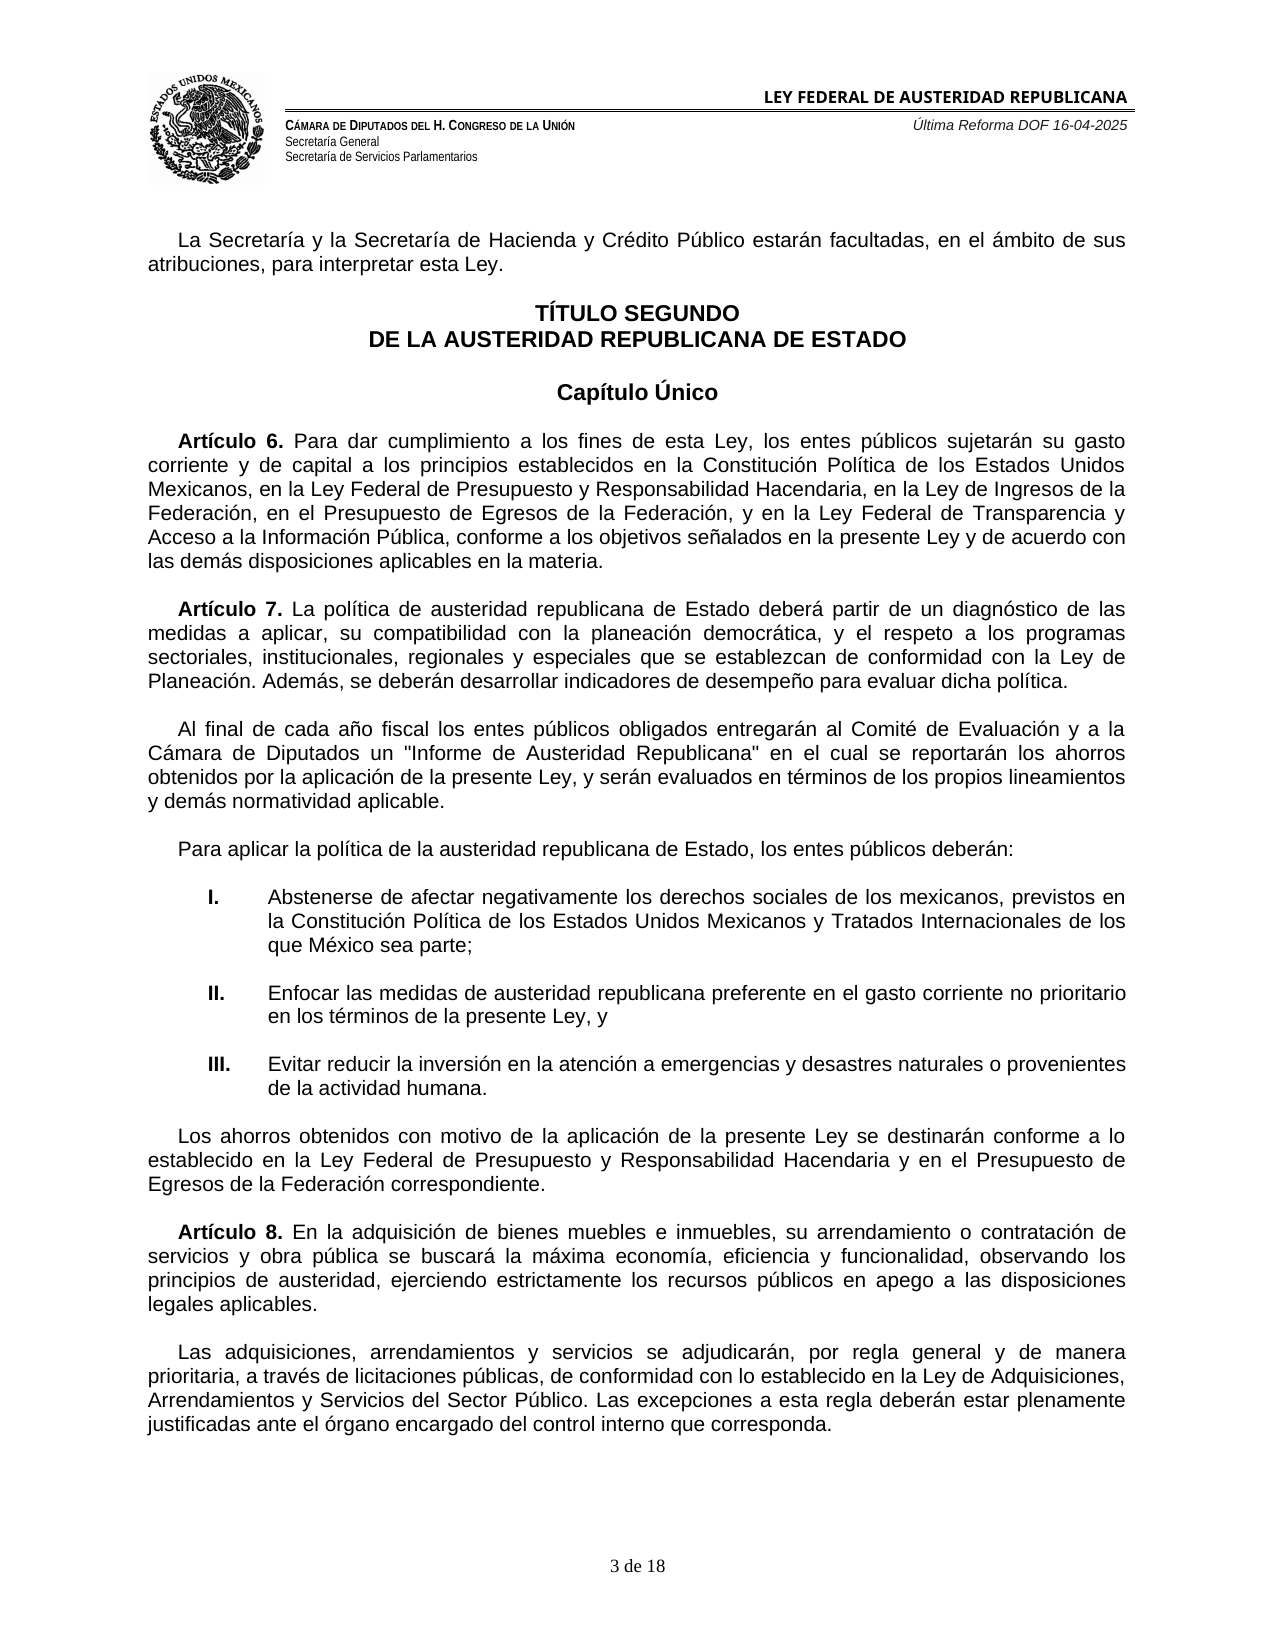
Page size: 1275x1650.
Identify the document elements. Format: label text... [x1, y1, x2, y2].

text III. Evitar reducir la inversión en la atención a emergencias y desastres naturales o provenientes de la actividad humana. [208, 1052, 1127, 1100]
text Artículo 8. En la adquisición de bienes muebles e inmuebles, su arrendamiento o contratación de servicios y obra pública se buscará la máxima economía, eficiencia y funcionalidad, observando los principios de austeridad, ejerciendo estrictamente los recursos públicos en apego a las disposiciones legales aplicables. [148, 1220, 1127, 1316]
text TÍTULO SEGUNDO [148, 300, 1127, 326]
text Artículo 7. La política de austeridad republicana de Estado deberá partir de un diagnóstico de las medidas a aplicar, su compatibilidad con la planeación democrática, y el respeto a los programas sectoriales, institucionales, regionales y especiales que se establezcan de conformidad con la Ley de Planeación. Además, se deberán desarrollar indicadores de desempeño para evaluar dicha política. [148, 597, 1127, 693]
text Los ahorros obtenidos con motivo de la aplicación de la presente Ley se destinarán conforme a lo establecido en la Ley Federal de Presupuesto y Responsabilidad Hacendaria y en el Presupuesto de Egresos de la Federación correspondiente. [148, 1124, 1127, 1196]
text Al final de cada año fiscal los entes públicos obligados entregarán al Comité de Evaluación y a la Cámara de Diputados un "Informe de Austeridad Republicana" en el cual se reportarán los ahorros obtenidos por la aplicación de la presente Ley, y serán evaluados en términos de los propios lineamientos y demás normatividad aplicable. [148, 717, 1127, 813]
text Artículo 6. Para dar cumplimiento a los fines de esta Ley, los entes públicos sujetarán su gasto corriente y de capital a los principios establecidos en la Constitución Política de los Estados Unidos Mexicanos, en la Ley Federal de Presupuesto y Responsabilidad Hacendaria, en la Ley de Ingresos de la Federación, en el Presupuesto de Egresos de la Federación, y en la Ley Federal de Transparencia y Acceso a la Información Pública, conforme a los objetivos señalados en la presente Ley y de acuerdo con las demás disposiciones aplicables en la materia. [148, 429, 1127, 573]
text Capítulo Único [148, 379, 1127, 405]
text Las adquisiciones, arrendamientos y servicios se adjudicarán, por regla general y de manera prioritaria, a través de licitaciones públicas, de conformidad con lo establecido en la Ley de Adquisiciones, Arrendamientos y Servicios del Sector Público. Las excepciones a esta regla deberán estar plenamente justificadas ante el órgano encargado del control interno que corresponda. [148, 1340, 1127, 1436]
text I. Abstenerse de afectar negativamente los derechos sociales de los mexicanos, previstos en la Constitución Política de los Estados Unidos Mexicanos y Tratados Internacionales de los que México sea parte; [208, 884, 1127, 956]
text DE LA AUSTERIDAD REPUBLICANA DE ESTADO [148, 326, 1127, 353]
text La Secretaría y la Secretaría de Hacienda y Crédito Público estarán facultadas, en el ámbito de sus atribuciones, para interpretar esta Ley. [148, 228, 1127, 276]
text II. Enfocar las medidas de austeridad republicana preferente en el gasto corriente no prioritario en los términos de la presente Ley, y [208, 980, 1127, 1028]
text Para aplicar la política de la austeridad republicana de Estado, los entes públicos deberán: [148, 837, 1127, 861]
